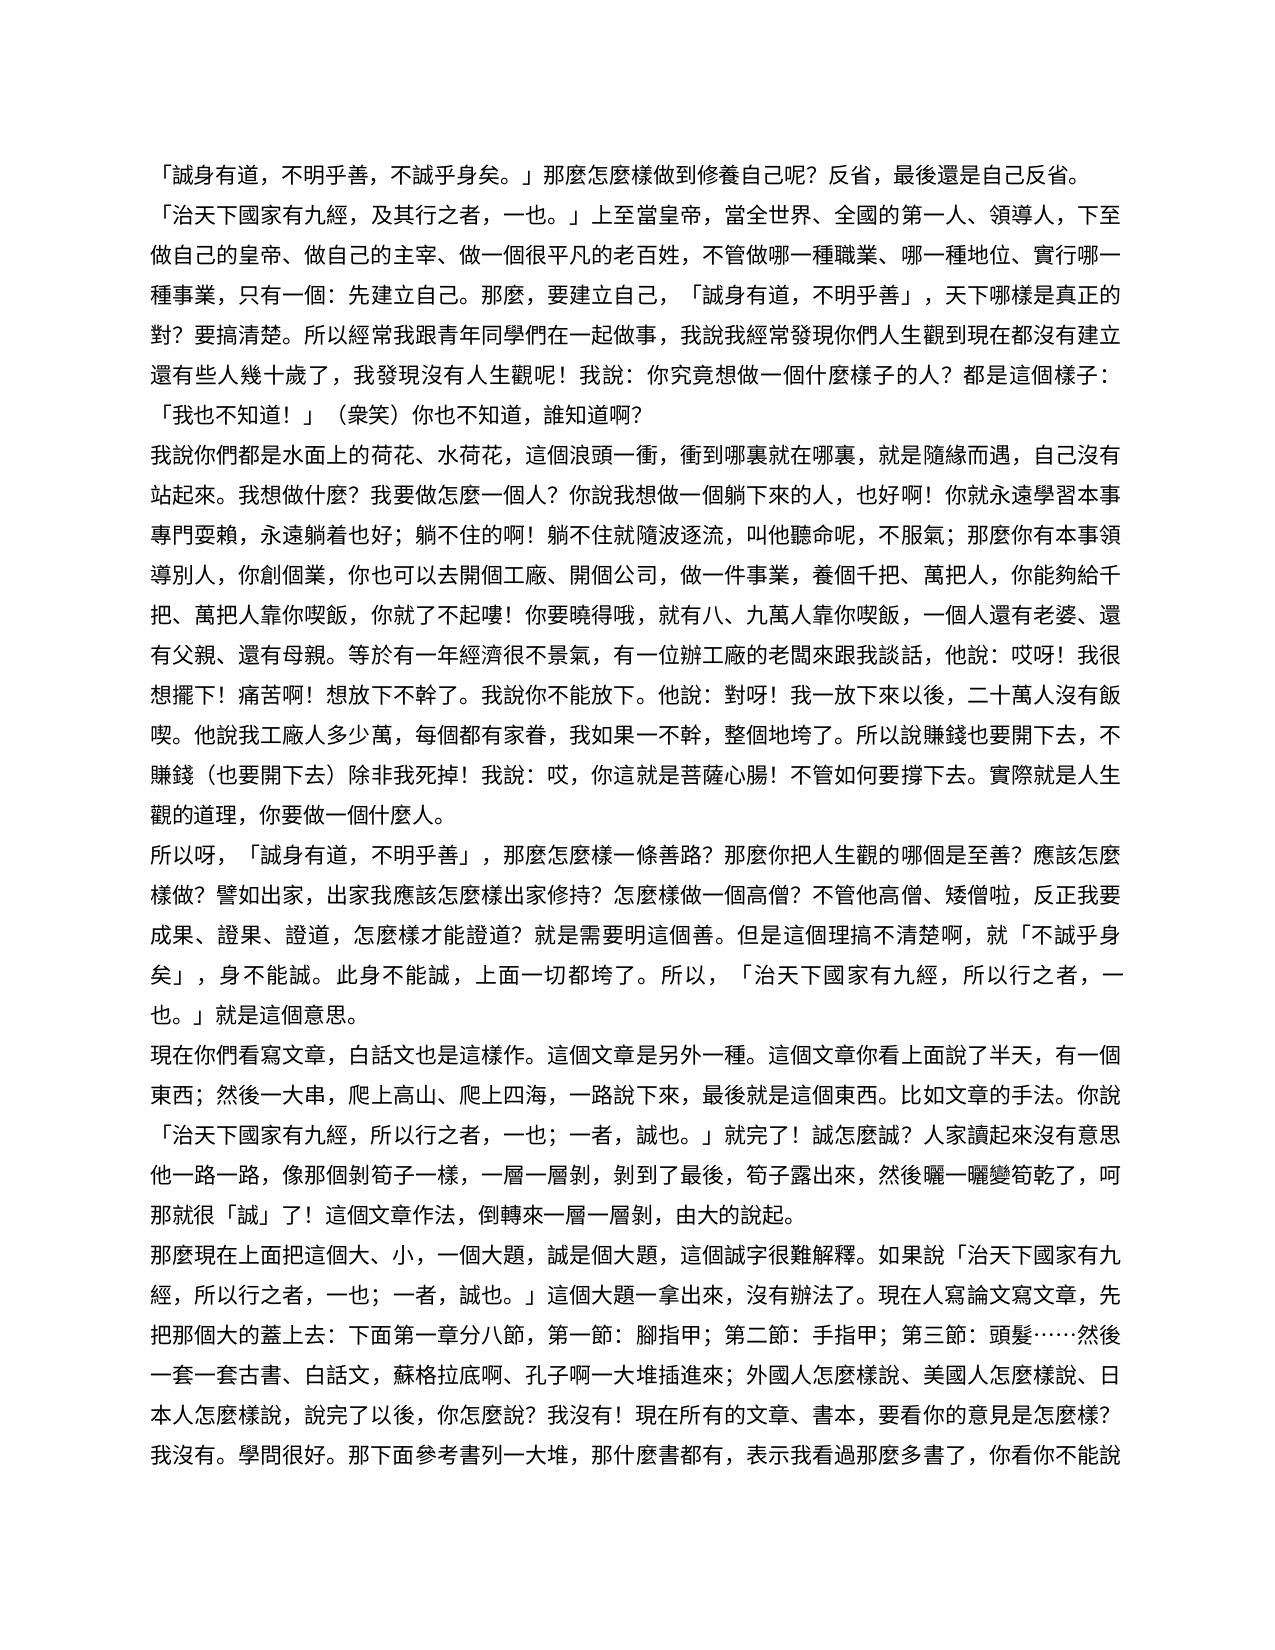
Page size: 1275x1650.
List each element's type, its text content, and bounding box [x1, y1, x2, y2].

text 所以呀，「誠身有道，不明乎善」，那麼怎麼樣一條善路？那麼你把人生觀的哪個是至善？應該怎麼樣做？譬如出家，出家我應該怎麼樣出家修持？怎麼樣做一個高僧？不管他高僧、矮僧啦，反正我要成果、證果、證道，怎麼樣才能證道？就是需要明這個善。但是這個理搞不清楚啊，就「不誠乎身矣」，身不能誠。此身不能誠，上面一切都垮了。所以，「治天下國家有九經，所以行之者，一也。」就是這個意思。 [150, 830, 1125, 1030]
text 我說你們都是水面上的荷花、水荷花，這個浪頭一衝，衝到哪裏就在哪裏，就是隨緣而遇，自己沒有站起來。我想做什麼？我要做怎麼一個人？你說我想做一個躺下來的人，也好啊！你就永遠學習本事專門耍賴，永遠躺着也好；躺不住的啊！躺不住就隨波逐流，叫他聽命呢，不服氣；那麼你有本事領導別人，你創個業，你也可以去開個工廠、開個公司，做一件事業，養個千把、萬把人，你能夠給千把、萬把人靠你喫飯，你就了不起嘍！你要曉得哦，就有八、九萬人靠你喫飯，一個人還有老婆、還有父親、還有母親。等於有一年經濟很不景氣，有一位辦工廠的老闆來跟我談話，他說：哎呀！我很想擺下！痛苦啊！想放下不幹了。我說你不能放下。他說：對呀！我一放下來以後，二十萬人沒有飯喫。他說我工廠人多少萬，每個都有家眷，我如果一不幹，整個地垮了。所以說賺錢也要開下去，不賺錢（也要開下去）除非我死掉！我說：哎，你這就是菩薩心腸！不管如何要撐下去。實際就是人生觀的道理，你要做一個什麼人。 [150, 430, 1125, 830]
text 「誠身有道，不明乎善，不誠乎身矣。」那麼怎麼樣做到修養自己呢？反省，最後還是自己反省。 [150, 150, 1125, 190]
text 現在你們看寫文章，白話文也是這樣作。這個文章是另外一種。這個文章你看上面說了半天，有一個東西；然後一大串，爬上高山、爬上四海，一路說下來，最後就是這個東西。比如文章的手法。你說「治天下國家有九經，所以行之者，一也；一者，誠也。」就完了！誠怎麼誠？人家讀起來沒有意思。他一路一路，像那個剝筍子一樣，一層一層剝，剝到了最後，筍子露出來，然後曬一曬變筍乾了，呵！那就很「誠」了！這個文章作法，倒轉來一層一層剝，由大的說起。 [150, 1030, 1125, 1230]
text 「治天下國家有九經，及其行之者，一也。」上至當皇帝，當全世界、全國的第一人、領導人，下至做自己的皇帝、做自己的主宰、做一個很平凡的老百姓，不管做哪一種職業、哪一種地位、實行哪一種事業，只有一個：先建立自己。那麼，要建立自己，「誠身有道，不明乎善」，天下哪樣是真正的對？要搞清楚。所以經常我跟青年同學們在一起做事，我說我經常發現你們人生觀到現在都沒有建立。還有些人幾十歲了，我發現沒有人生觀呢！我說：你究竟想做一個什麼樣子的人？都是這個樣子：「我也不知道！」（衆笑）你也不知道，誰知道啊？ [150, 190, 1125, 430]
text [150, 1230, 1125, 1470]
